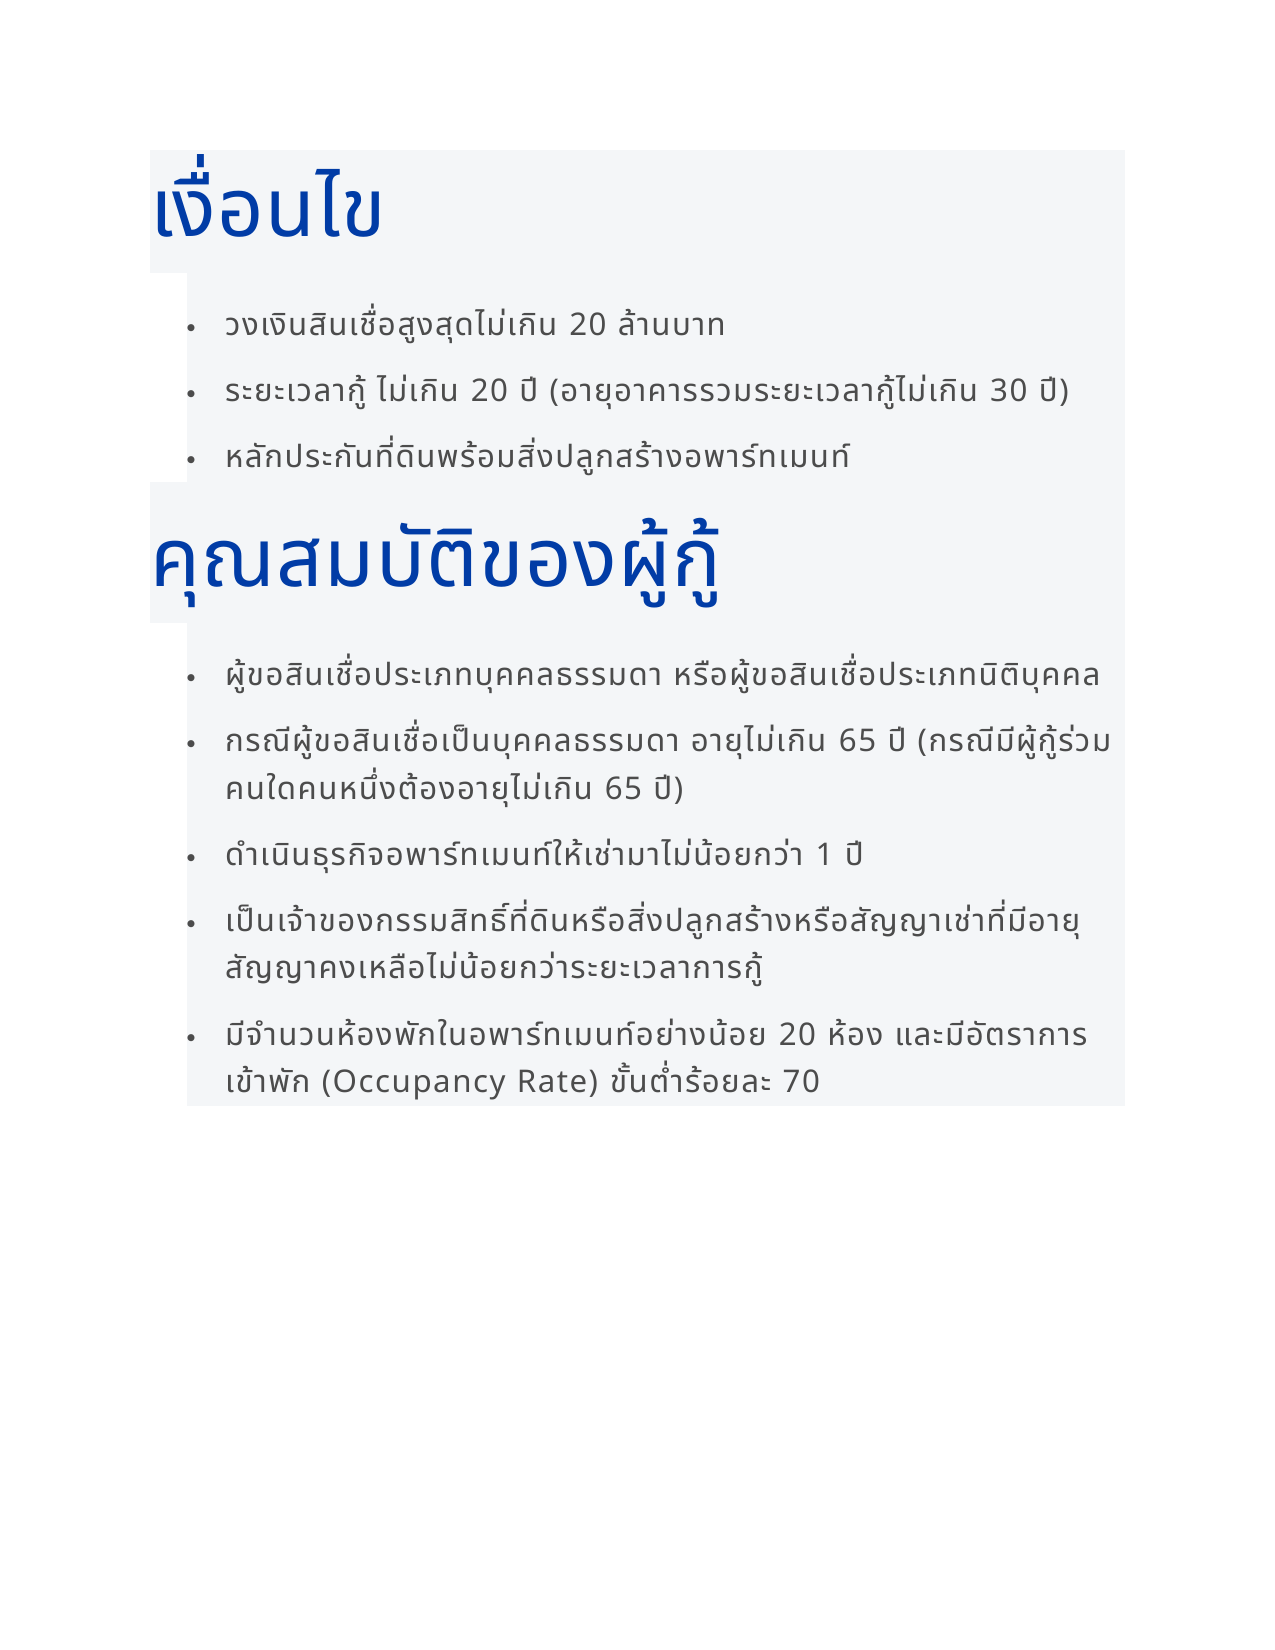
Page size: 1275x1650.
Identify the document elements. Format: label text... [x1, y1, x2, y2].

list วงเงินสินเชื่อสูงสุดไม่เกิน 20 ล้านบาท [187, 302, 1125, 349]
list ผู้ขอสินเชื่อประเภทบุคคลธรรมดา หรือผู้ขอสินเชื่อประเภทนิติบุคคล [187, 652, 1125, 699]
list หลักประกันที่ดินพร้อมสิ่งปลูกสร้างอพาร์ทเมนท์ [187, 434, 1125, 482]
list กรณีผู้ขอสินเชื่อเป็นบุคคลธรรมดา อายุไม่เกิน 65 ปี (กรณีมีผู้กู้ร่วม คนใดคนหนึ่งต้องอายุไม่เกิน 65 ปี) [187, 718, 1125, 813]
list เป็นเจ้าของกรรมสิทธิ์ที่ดินหรือสิ่งปลูกสร้างหรือสัญญาเช่าที่มีอายุสัญญาคงเหลือไม่น้อยกว่าระยะเวลาการกู้ [187, 898, 1125, 993]
subtitle คุณสมบัติของผู้กู้ [150, 500, 1125, 623]
list ดำเนินธุรกิจอพาร์ทเมนท์ให้เช่ามาไม่น้อยกว่า 1 ปี [187, 832, 1125, 879]
list มีจำนวนห้องพักในอพาร์ทเมนท์อย่างน้อย 20 ห้อง และมีอัตราการเข้าพัก (Occupancy Rate) ขั้นต่ำร้อยละ 70 [187, 1011, 1125, 1106]
list ระยะเวลากู้ ไม่เกิน 20 ปี (อายุอาคารรวมระยะเวลากู้ไม่เกิน 30 ปี) [187, 368, 1125, 416]
subtitle เงื่อนไข [150, 150, 1125, 273]
